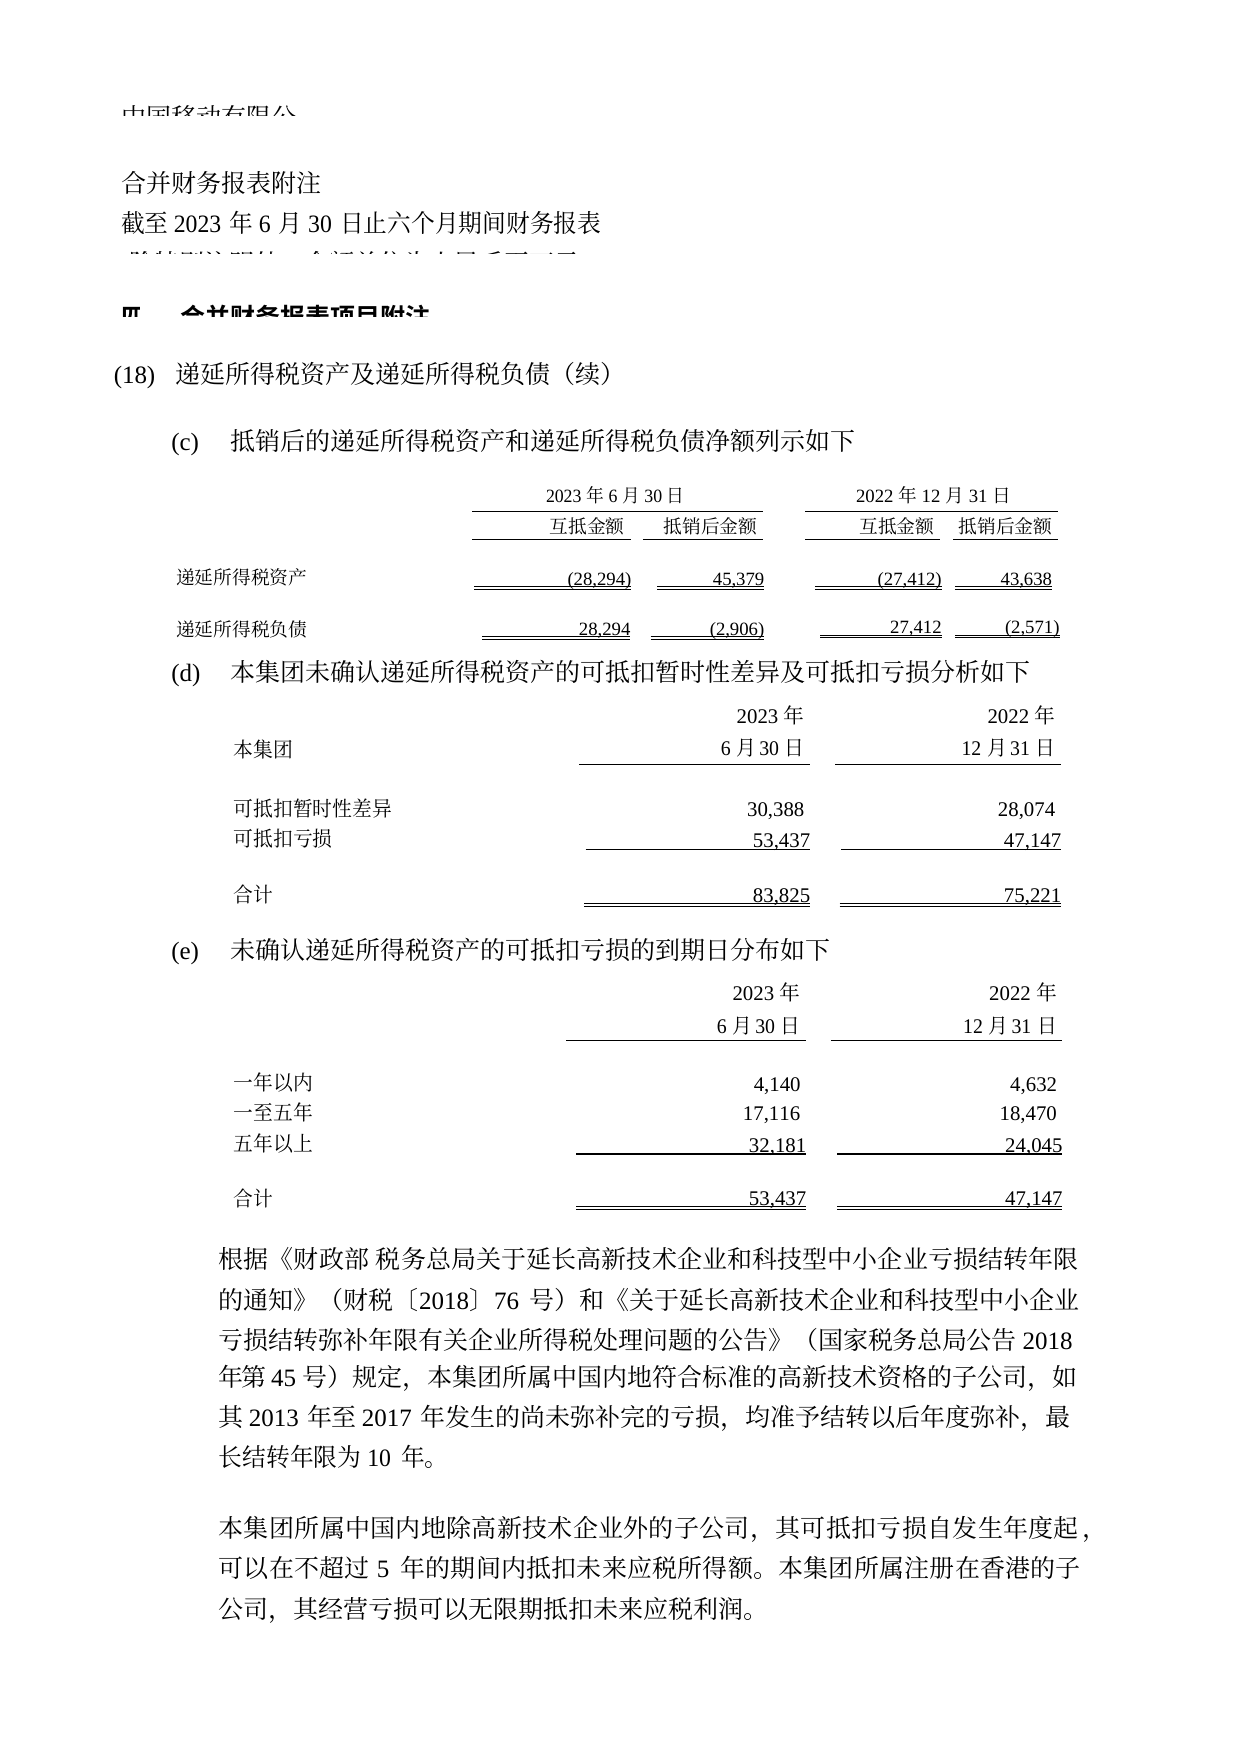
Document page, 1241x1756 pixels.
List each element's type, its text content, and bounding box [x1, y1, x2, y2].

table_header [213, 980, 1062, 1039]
text 其 2013 年至 2017 年发生的尚未弥补完的亏损，均准予结转以后年度弥补，最 [218, 1397, 1176, 1433]
text 长结转年限为 10 年。 [218, 1438, 1176, 1474]
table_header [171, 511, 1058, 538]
list 本集团未确认递延所得税资产的可抵扣暂时性差异及可抵扣亏损分析如下 [171, 653, 1176, 689]
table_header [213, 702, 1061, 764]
text 年第 45 号）规定，本集团所属中国内地符合标准的高新技术资格的子公司，如 [218, 1361, 1176, 1393]
text 2023 年 6 月 30 日 2022 年 12 月 31 日 [546, 481, 1176, 507]
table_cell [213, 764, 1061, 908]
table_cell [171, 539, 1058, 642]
list 未确认递延所得税资产的可抵扣亏损的到期日分布如下 [171, 930, 1176, 966]
list 递延所得税资产及递延所得税负债（续） [114, 354, 1176, 390]
text 本集团所属中国内地除高新技术企业外的子公司，其可抵扣亏损自发生年度起，可以在不超过 5 年的期间内抵扣未来应税所得额。本集团所属注册在香港的子公司，其经营亏损可以无限期抵扣未来应税利润。 [218, 1509, 1082, 1626]
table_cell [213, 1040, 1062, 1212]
text 根据《财政部 税务总局关于延长高新技术企业和科技型中小企业亏损结转年限的通知》（财税〔2018〕76 号）和《关于延长高新技术企业和科技型中小企业亏损结转弥补年限有关企业所得税处理问题的公告》（国家税务总局公告 2018 [218, 1240, 1080, 1357]
list 抵销后的递延所得税资产和递延所得税负债净额列示如下 [171, 422, 1176, 458]
